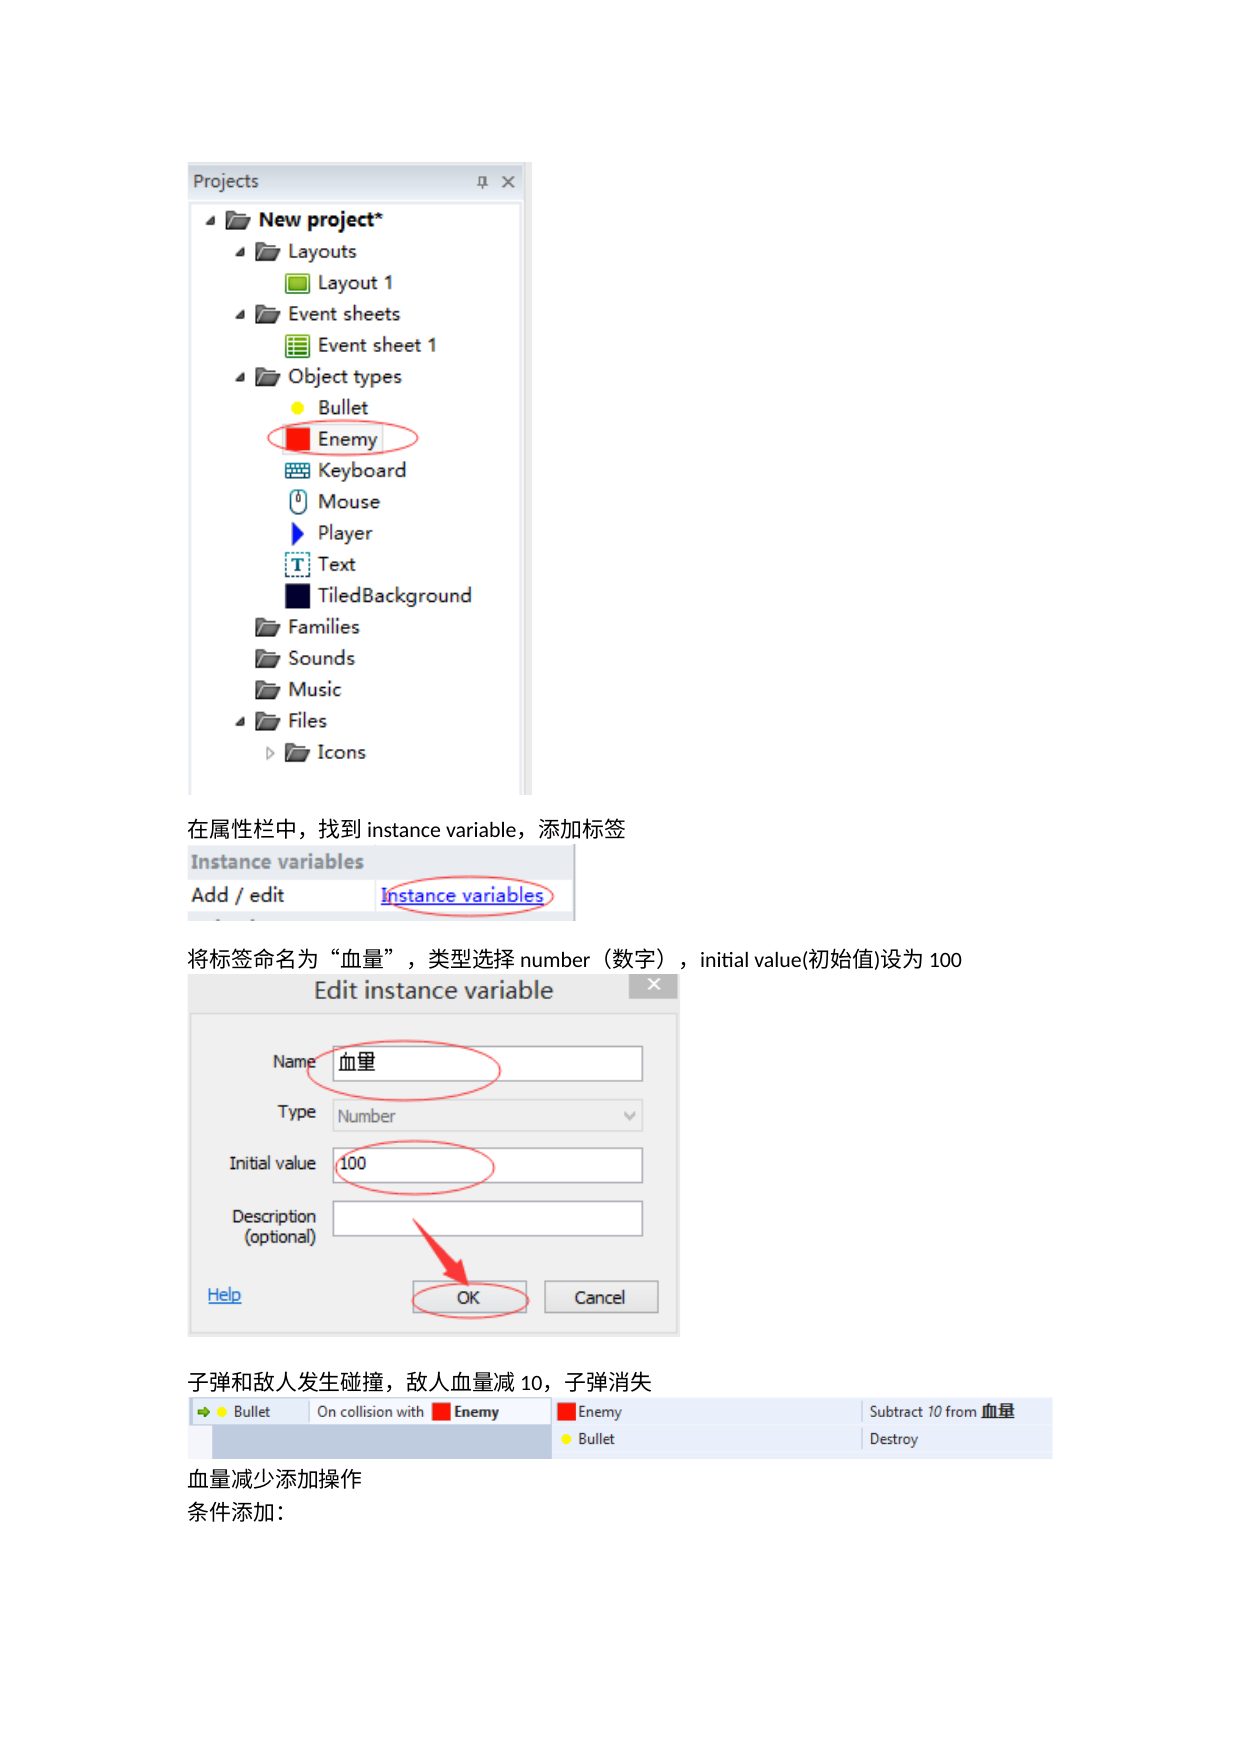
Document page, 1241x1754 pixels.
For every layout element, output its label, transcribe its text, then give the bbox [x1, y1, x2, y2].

picture [187, 162, 532, 795]
picture [187, 1397, 1053, 1459]
picture [187, 974, 681, 1337]
picture [187, 844, 577, 921]
text 子弹和敌人发生碰撞，敌人血量减10，子弹消失 [187, 1364, 1053, 1397]
text 在属性栏中，找到instance variable，添加标签 [187, 812, 1053, 844]
text 将标签命名为“血量”，类型选择number（数字），initial value(初始值)设为100 [187, 942, 1053, 974]
text 血量减少添加操作 [187, 1462, 1053, 1494]
text 条件添加： [187, 1494, 1053, 1527]
